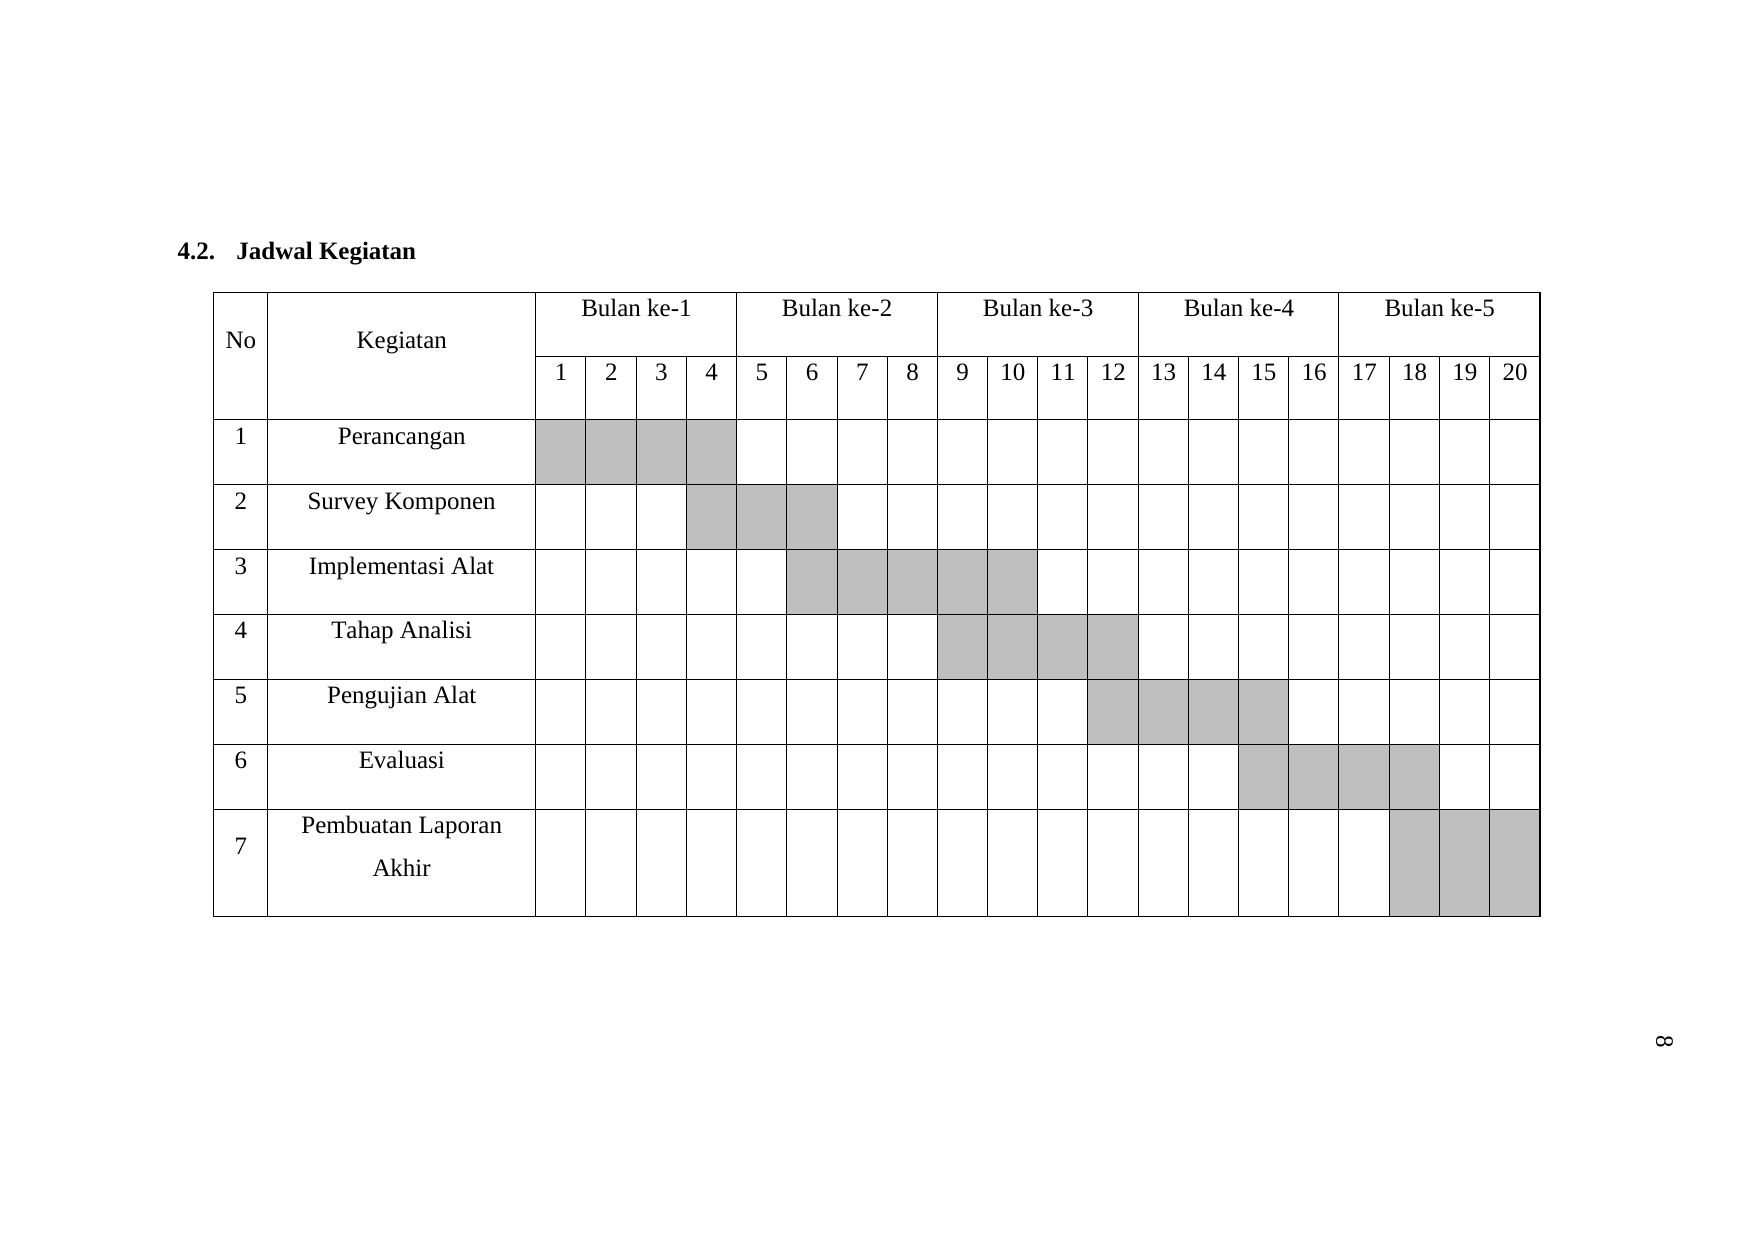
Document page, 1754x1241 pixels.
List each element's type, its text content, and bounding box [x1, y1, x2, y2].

table_cell [1189, 615, 1238, 679]
table_cell Pengujian Alat [268, 680, 535, 744]
table_cell [1189, 745, 1238, 809]
table_cell [888, 550, 937, 614]
table_cell [938, 680, 987, 744]
table_cell [1339, 810, 1389, 916]
table_cell [687, 680, 736, 744]
table_cell [1440, 745, 1489, 809]
table_cell [988, 420, 1037, 484]
table_cell [888, 420, 937, 484]
table_cell [1088, 485, 1138, 549]
table_cell [1088, 745, 1138, 809]
table_cell 7 [214, 810, 267, 916]
table_cell [687, 420, 736, 484]
table_cell [838, 485, 887, 549]
table_cell [1490, 745, 1539, 809]
table_cell 6 [787, 357, 837, 419]
table_header Bulan ke-3 [938, 293, 1138, 356]
table_cell [1440, 550, 1489, 614]
table_cell 5 [737, 357, 786, 419]
table_cell [988, 680, 1037, 744]
table_cell 1 [214, 420, 267, 484]
table_cell 10 [988, 357, 1037, 419]
table_cell [888, 615, 937, 679]
table_cell [637, 615, 686, 679]
table_cell [1440, 615, 1489, 679]
table_cell [938, 485, 987, 549]
table_cell [1339, 745, 1389, 809]
table_cell [1239, 745, 1288, 809]
table_cell [737, 615, 786, 679]
subtitle Jadwal Kegiatan [177, 236, 1577, 265]
table_cell 9 [938, 357, 987, 419]
table_cell [888, 810, 937, 916]
table_cell [737, 485, 786, 549]
table_cell [586, 680, 636, 744]
table_cell [586, 485, 636, 549]
table_cell 1 [536, 357, 585, 419]
table_cell [988, 615, 1037, 679]
table_cell [1239, 680, 1288, 744]
table_cell [838, 745, 887, 809]
table_cell Pembuatan Laporan Akhir [268, 810, 535, 916]
table_cell [1339, 680, 1389, 744]
table_cell 19 [1440, 357, 1489, 419]
table_cell 5 [214, 680, 267, 744]
table_cell [1088, 550, 1138, 614]
table_cell [1139, 680, 1188, 744]
table_cell [988, 550, 1037, 614]
table_cell 15 [1239, 357, 1288, 419]
table_cell [586, 550, 636, 614]
table_cell [1289, 615, 1338, 679]
table_cell 3 [214, 550, 267, 614]
table_cell 14 [1189, 357, 1238, 419]
table_cell [838, 615, 887, 679]
table_cell [1139, 745, 1188, 809]
table_cell [938, 550, 987, 614]
table_cell Tahap Analisi [268, 615, 535, 679]
table_cell [1038, 680, 1087, 744]
table_cell [1289, 485, 1338, 549]
table_cell [838, 680, 887, 744]
table_cell [1390, 810, 1439, 916]
table_cell [1239, 550, 1288, 614]
table_cell [637, 680, 686, 744]
table_cell [1139, 550, 1188, 614]
table_cell Perancangan [268, 420, 535, 484]
table_cell [1189, 420, 1238, 484]
table_header Bulan ke-1 [536, 293, 736, 356]
table_cell [1339, 420, 1389, 484]
table_header Bulan ke-4 [1139, 293, 1338, 356]
table_cell [1440, 420, 1489, 484]
table_cell [1490, 680, 1539, 744]
table_cell [1289, 745, 1338, 809]
table_cell [938, 615, 987, 679]
table_cell [938, 810, 987, 916]
table_cell 2 [586, 357, 636, 419]
table_cell [1189, 550, 1238, 614]
table_cell [737, 550, 786, 614]
table_cell [1139, 810, 1188, 916]
table_cell [536, 745, 585, 809]
table_cell [888, 485, 937, 549]
table_cell [1490, 810, 1539, 916]
table_cell [1088, 810, 1138, 916]
table_cell [1490, 550, 1539, 614]
table_cell [787, 810, 837, 916]
table_cell [787, 745, 837, 809]
table_cell [1239, 810, 1288, 916]
table_cell [1189, 485, 1238, 549]
table_cell [687, 550, 736, 614]
table_cell 13 [1139, 357, 1188, 419]
table_cell [1339, 550, 1389, 614]
table_cell 12 [1088, 357, 1138, 419]
table_cell [838, 420, 887, 484]
table_cell [1339, 615, 1389, 679]
table_cell [637, 420, 686, 484]
table_cell [1088, 615, 1138, 679]
table_cell 18 [1390, 357, 1439, 419]
table_cell [1440, 485, 1489, 549]
table_cell [536, 550, 585, 614]
table_cell [1490, 615, 1539, 679]
table_cell [637, 810, 686, 916]
table_cell [737, 680, 786, 744]
table_cell [536, 615, 585, 679]
table_cell [988, 485, 1037, 549]
table_cell [1390, 420, 1439, 484]
table_cell [1390, 550, 1439, 614]
table_cell [586, 810, 636, 916]
table_header Bulan ke-5 [1339, 293, 1539, 356]
table_cell [1390, 485, 1439, 549]
table_cell [1139, 420, 1188, 484]
table_cell [687, 745, 736, 809]
table_cell [1339, 485, 1389, 549]
table_cell 7 [838, 357, 887, 419]
table_cell [1289, 420, 1338, 484]
table_cell [1038, 745, 1087, 809]
table_header Kegiatan [268, 293, 535, 419]
table_cell [586, 420, 636, 484]
table_cell [1189, 680, 1238, 744]
table_cell [1038, 485, 1087, 549]
table_cell [1038, 615, 1087, 679]
table_cell 6 [214, 745, 267, 809]
table_cell [536, 485, 585, 549]
table_cell [1239, 615, 1288, 679]
table_cell [787, 615, 837, 679]
table_cell Implementasi Alat [268, 550, 535, 614]
table_cell [1390, 680, 1439, 744]
table_cell [586, 615, 636, 679]
table_cell [586, 745, 636, 809]
table_cell [1038, 550, 1087, 614]
table_cell 20 [1490, 357, 1539, 419]
table_cell [1139, 485, 1188, 549]
table_cell [1139, 615, 1188, 679]
table_cell [988, 810, 1037, 916]
table_cell [737, 810, 786, 916]
table_cell [687, 485, 736, 549]
table_cell [536, 420, 585, 484]
table_cell [1239, 420, 1288, 484]
table_cell 8 [888, 357, 937, 419]
table_cell [1390, 745, 1439, 809]
table_cell [938, 745, 987, 809]
table_cell [988, 745, 1037, 809]
table_cell [637, 485, 686, 549]
table_cell [787, 550, 837, 614]
table_cell [1088, 680, 1138, 744]
table_cell 16 [1289, 357, 1338, 419]
table_cell 2 [214, 485, 267, 549]
table_cell [737, 420, 786, 484]
table_cell [637, 550, 686, 614]
table_cell [1390, 615, 1439, 679]
table_cell [888, 680, 937, 744]
table_cell [1038, 810, 1087, 916]
table_cell [1440, 810, 1489, 916]
table_cell [1189, 810, 1238, 916]
table_cell [787, 420, 837, 484]
table_cell [787, 485, 837, 549]
table_cell [1289, 680, 1338, 744]
table_cell 4 [687, 357, 736, 419]
table_cell [1239, 485, 1288, 549]
table_header Bulan ke-2 [737, 293, 937, 356]
table_cell [1440, 680, 1489, 744]
table_cell [838, 810, 887, 916]
table_cell 11 [1038, 357, 1087, 419]
table_cell [687, 810, 736, 916]
table_cell [787, 680, 837, 744]
table_cell [1088, 420, 1138, 484]
table_cell [1490, 420, 1539, 484]
table_cell [536, 680, 585, 744]
table_cell [536, 810, 585, 916]
table_cell [1289, 810, 1338, 916]
table_cell [637, 745, 686, 809]
table_cell [687, 615, 736, 679]
table_cell [888, 745, 937, 809]
table_header No [214, 293, 267, 419]
table_cell [1038, 420, 1087, 484]
table_cell [938, 420, 987, 484]
table_cell [838, 550, 887, 614]
table_cell Survey Komponen [268, 485, 535, 549]
table_cell 4 [214, 615, 267, 679]
table_cell [1289, 550, 1338, 614]
table_cell 3 [637, 357, 686, 419]
table_cell [737, 745, 786, 809]
table_cell Evaluasi [268, 745, 535, 809]
table_cell 17 [1339, 357, 1389, 419]
table_cell [1490, 485, 1539, 549]
